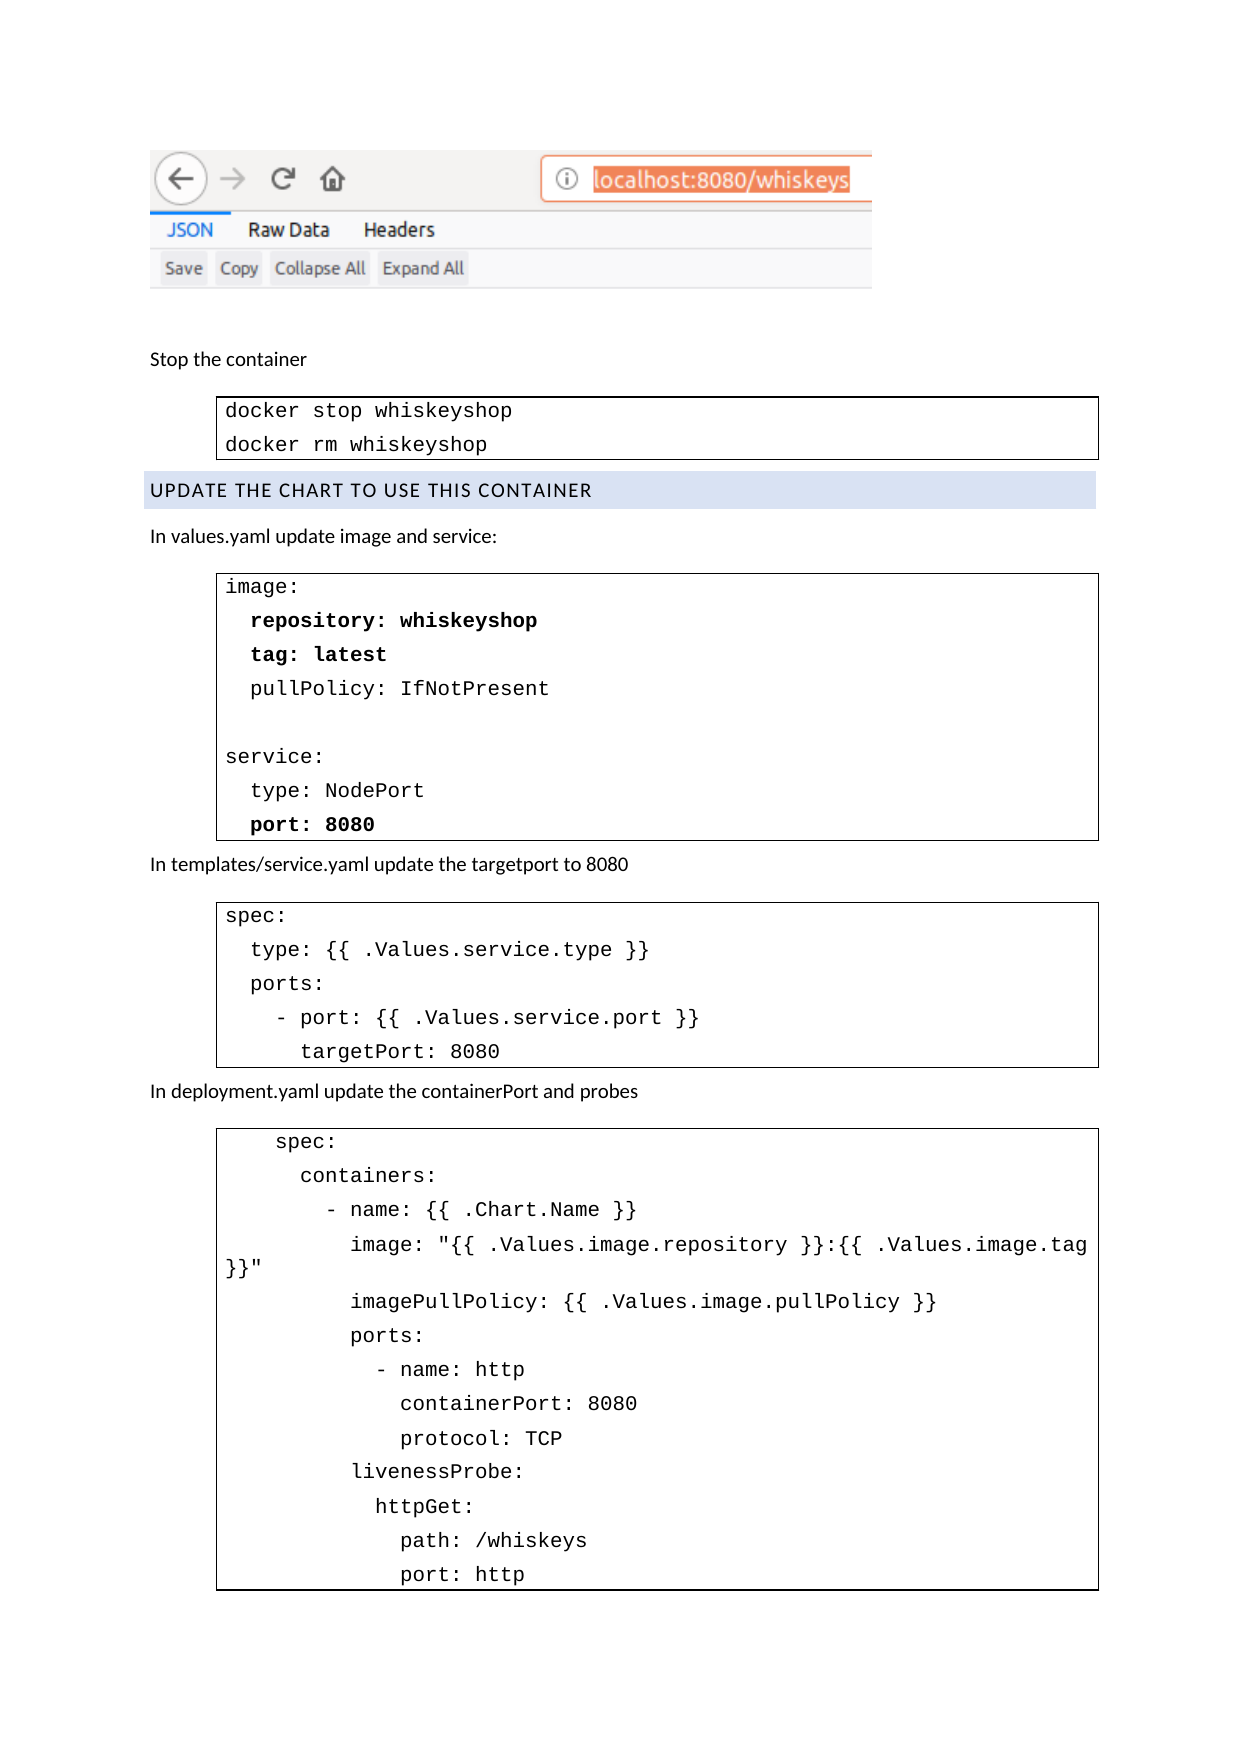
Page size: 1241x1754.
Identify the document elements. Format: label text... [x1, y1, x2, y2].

text httpGet: [217, 1492, 1098, 1519]
text image: [217, 574, 1098, 600]
text targetPort: 8080 [217, 1038, 1098, 1067]
text - port: {{ .Values.service.port }} [217, 1004, 1098, 1031]
text repository: whiskeyshop [217, 607, 1098, 634]
text - name: {{ .Chart.Name }} [217, 1196, 1098, 1223]
subtitle Update the chart to use this container [150, 477, 1090, 502]
text ports: [217, 970, 1098, 997]
text - name: http [217, 1356, 1098, 1383]
text docker stop whiskeyshop [217, 398, 1098, 423]
text pullPolicy: IfNotPresent [217, 675, 1098, 702]
text livenessProbe: [217, 1458, 1098, 1485]
text In deployment.yaml update the containerPort and probes [150, 1078, 1090, 1104]
text service: [217, 743, 1098, 770]
text Stop the container [150, 346, 1090, 372]
text docker rm whiskeyshop [217, 431, 1098, 459]
text protocol: TCP [217, 1424, 1098, 1451]
text containerPort: 8080 [217, 1390, 1098, 1417]
text type: NodePort [217, 777, 1098, 804]
text image: "{{ .Values.image.repository }}:{{ .Values.image.tag }}" [217, 1230, 1098, 1281]
text imagePullPolicy: {{ .Values.image.pullPolicy }} [217, 1288, 1098, 1315]
text spec: [217, 903, 1098, 928]
picture [150, 150, 872, 322]
text port: 8080 [217, 811, 1098, 840]
text tag: latest [217, 641, 1098, 668]
text In templates/service.yaml update the targetport to 8080 [150, 852, 1090, 877]
text In values.yaml update image and service: [150, 523, 1090, 548]
text path: /whiskeys [217, 1527, 1098, 1553]
text port: http [217, 1561, 1098, 1589]
text type: {{ .Values.service.type }} [217, 936, 1098, 962]
text containers: [217, 1162, 1098, 1189]
text spec: [217, 1129, 1098, 1155]
text ports: [217, 1322, 1098, 1349]
